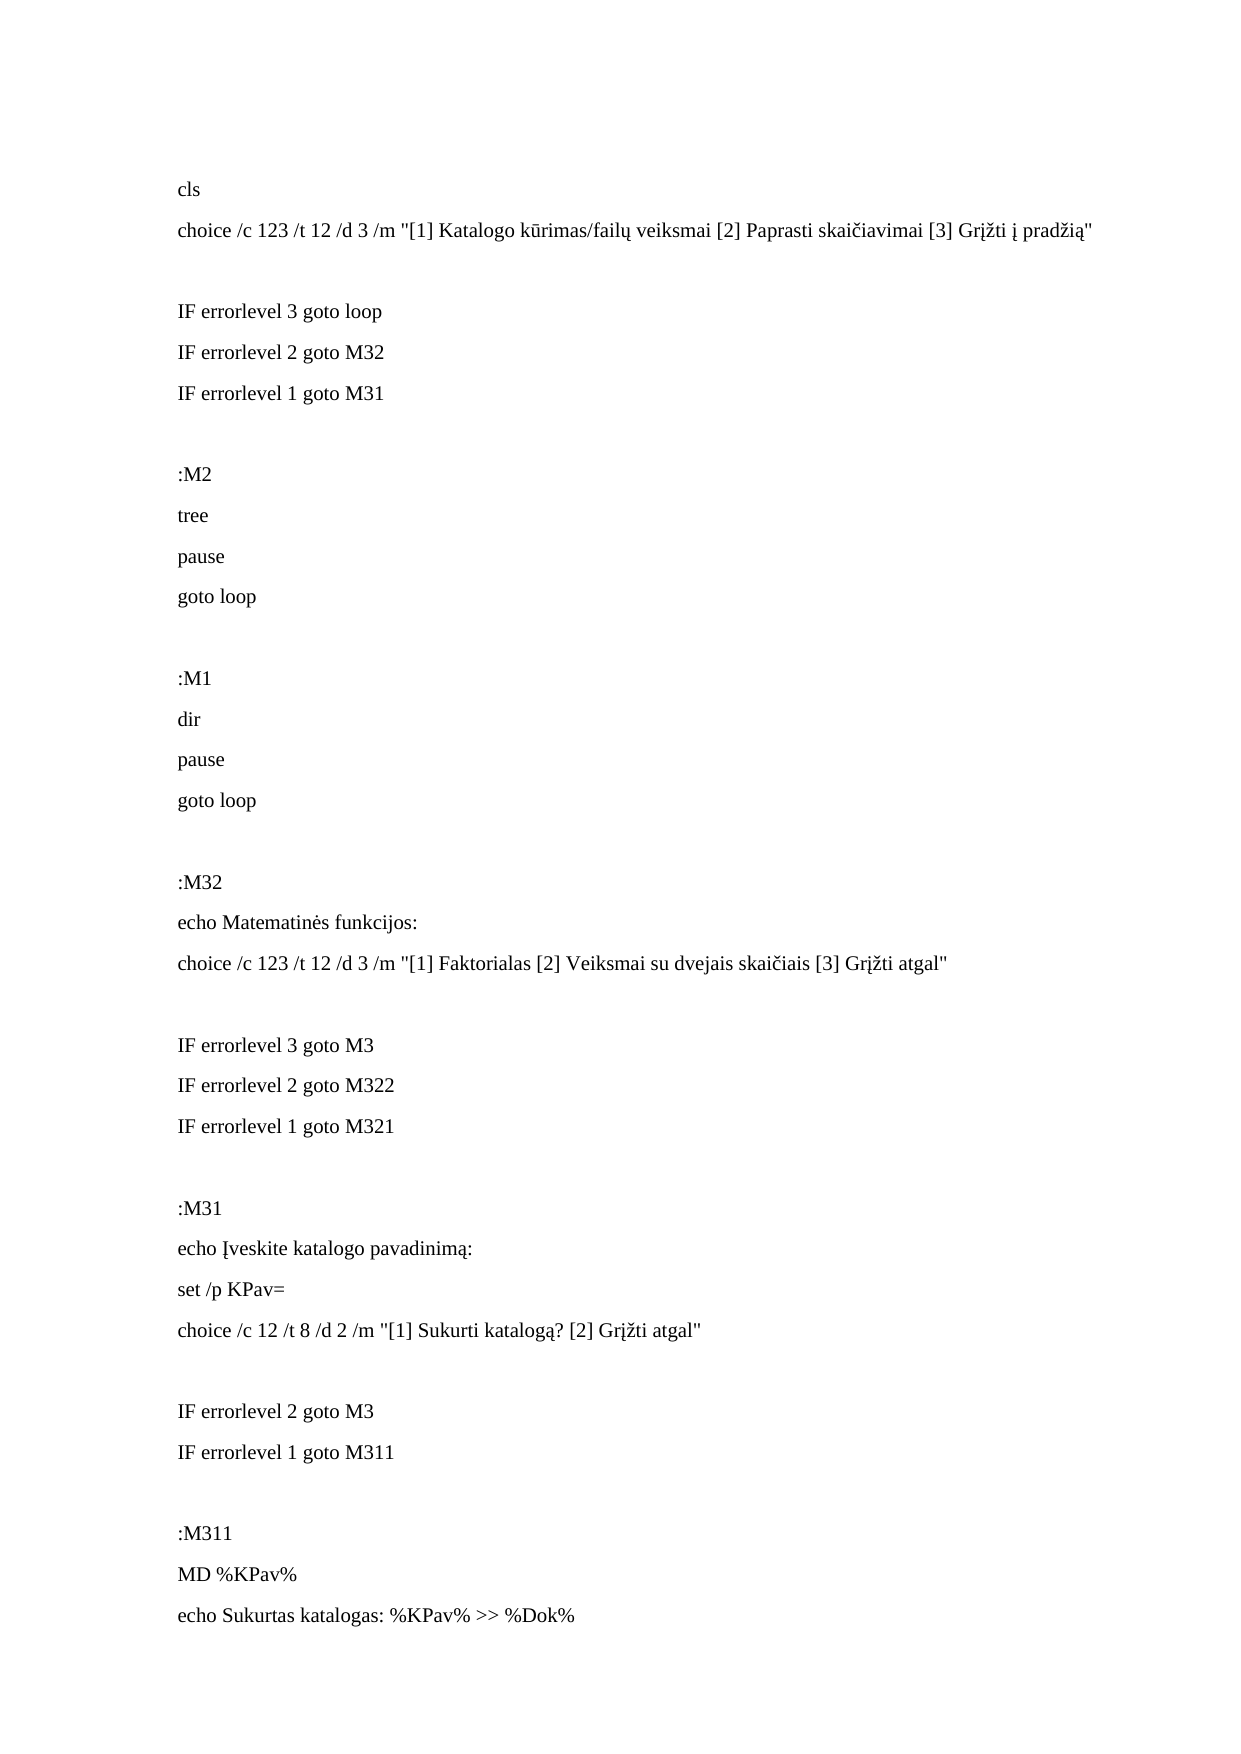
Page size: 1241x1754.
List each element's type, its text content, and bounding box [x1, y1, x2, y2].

text choice /c 12 /t 8 /d 2 /m "[1] Sukurti katalogą? [2] Grįžti atgal" [177, 1318, 1181, 1342]
text :M311 [177, 1521, 1181, 1545]
text IF errorlevel 2 goto M3 [177, 1399, 1181, 1423]
text IF errorlevel 1 goto M31 [177, 381, 1181, 405]
text choice /c 123 /t 12 /d 3 /m "[1] Faktorialas [2] Veiksmai su dvejais skaičiais [3] Grįžti atgal" [177, 951, 1181, 975]
text echo Įveskite katalogo pavadinimą: [177, 1236, 1181, 1260]
text :M32 [177, 869, 1181, 894]
text tree [177, 503, 1181, 527]
text echo Matematinės funkcijos: [177, 910, 1181, 934]
text IF errorlevel 2 goto M322 [177, 1073, 1181, 1097]
text choice /c 123 /t 12 /d 3 /m "[1] Katalogo kūrimas/failų veiksmai [2] Paprasti skaičiavimai [3] Grįžti į pradžią" [177, 218, 1181, 242]
text :M31 [177, 1195, 1181, 1219]
text pause [177, 747, 1181, 771]
text IF errorlevel 1 goto M321 [177, 1114, 1181, 1138]
text goto loop [177, 584, 1181, 608]
text goto loop [177, 788, 1181, 812]
text IF errorlevel 3 goto loop [177, 299, 1181, 323]
text echo Sukurtas katalogas: %KPav% >> %Dok% [177, 1603, 1181, 1627]
text cls [177, 177, 1181, 201]
text pause [177, 544, 1181, 568]
text :M1 [177, 666, 1181, 690]
text IF errorlevel 1 goto M311 [177, 1440, 1181, 1464]
text set /p KPav= [177, 1277, 1181, 1301]
text IF errorlevel 2 goto M32 [177, 340, 1181, 364]
text MD %KPav% [177, 1562, 1181, 1586]
text dir [177, 707, 1181, 731]
text IF errorlevel 3 goto M3 [177, 1032, 1181, 1057]
text :M2 [177, 462, 1181, 486]
